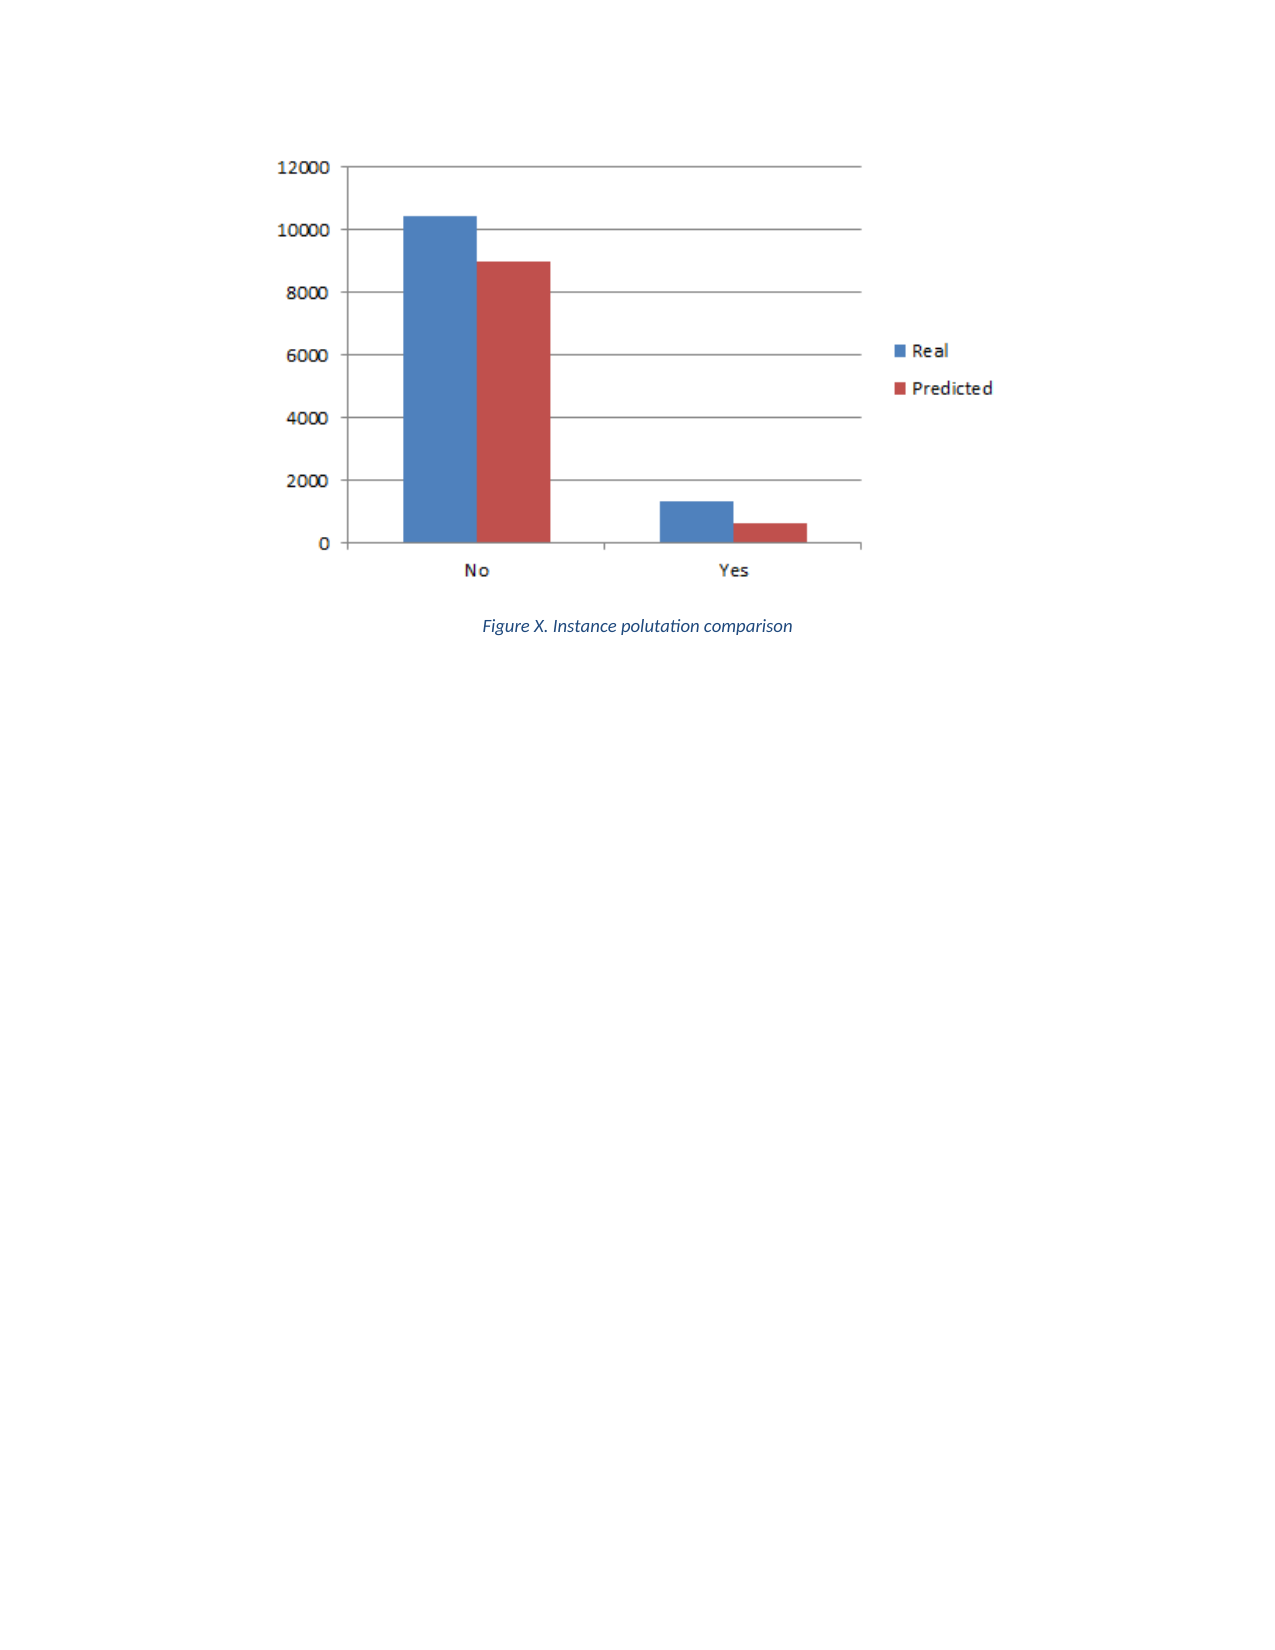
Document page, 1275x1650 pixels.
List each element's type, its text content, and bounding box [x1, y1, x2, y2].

picture [269, 150, 1006, 594]
text Figure X. Instance polutation comparison [150, 614, 1125, 637]
